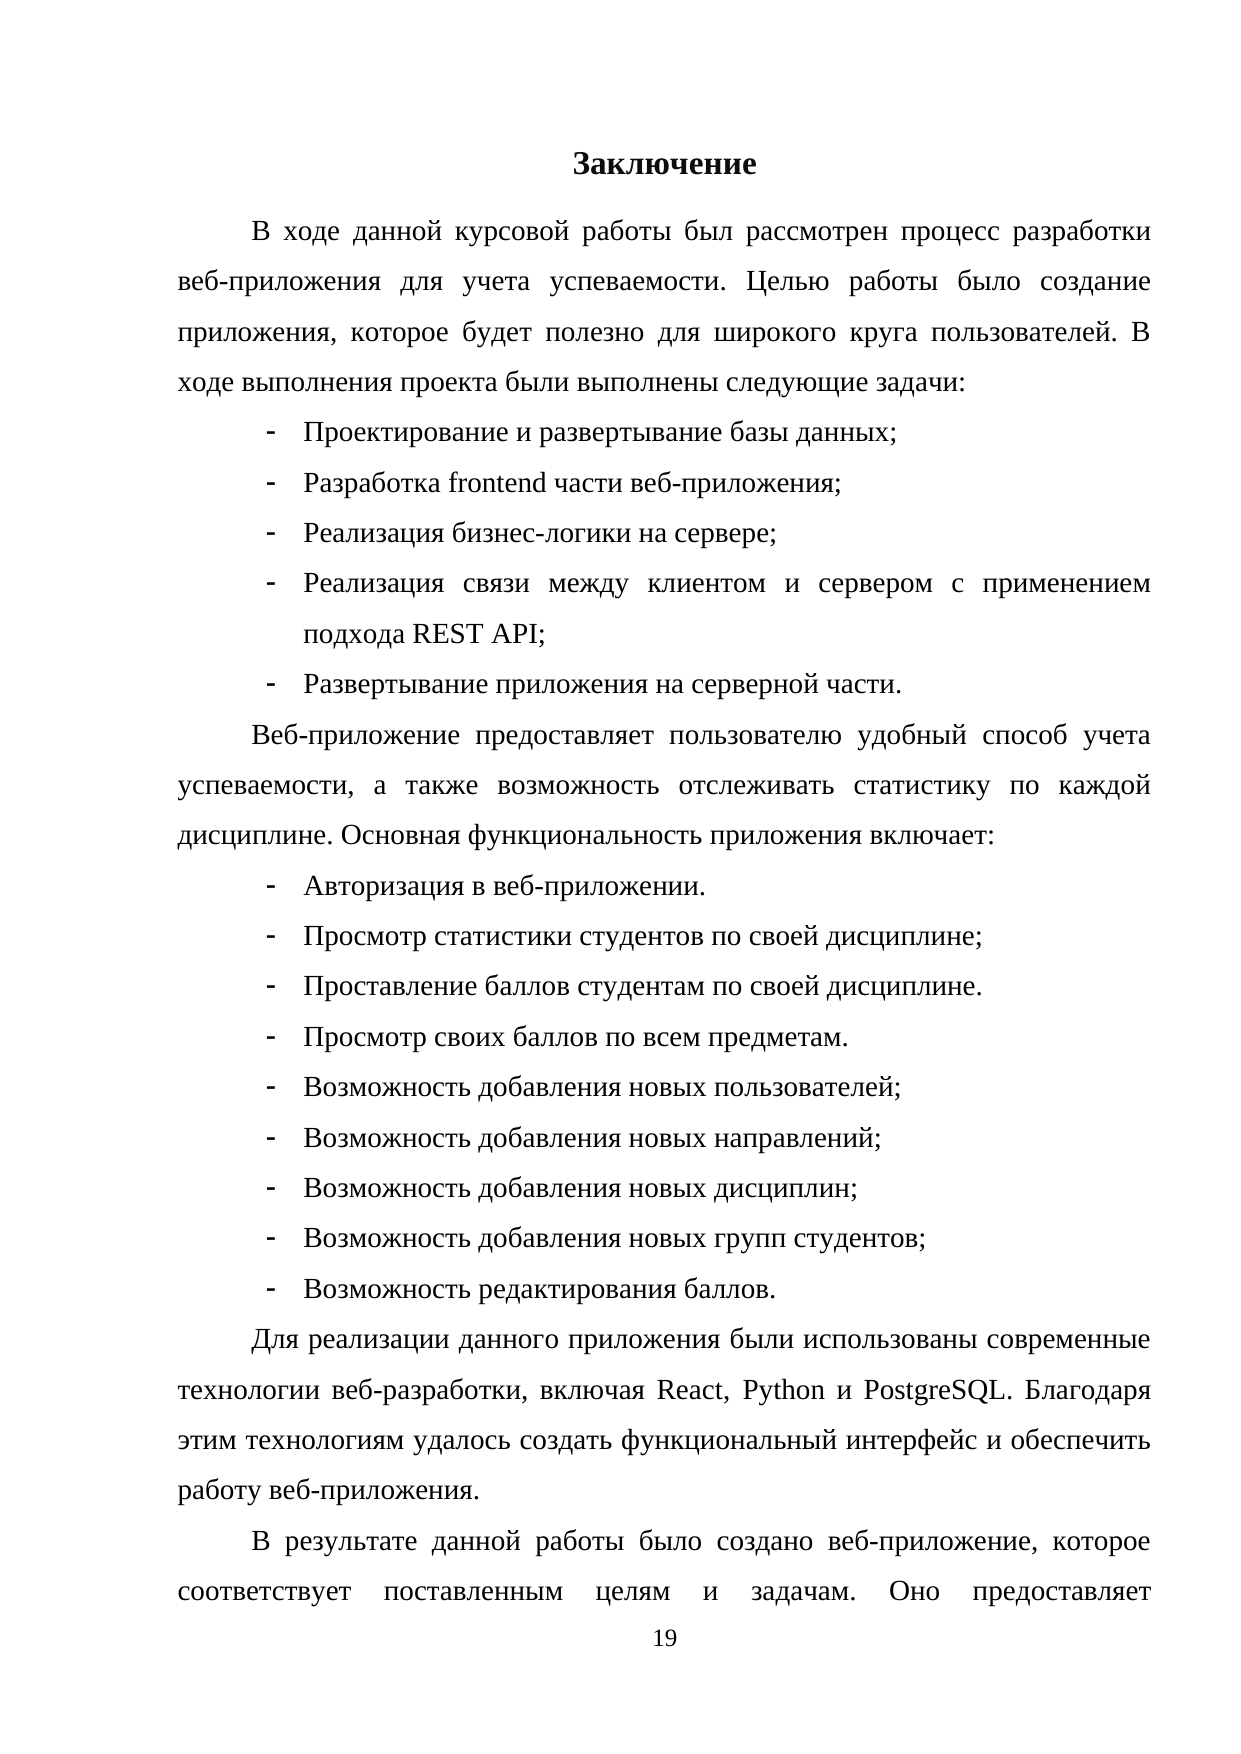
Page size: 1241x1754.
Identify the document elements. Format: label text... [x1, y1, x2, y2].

text Просмотр своих баллов по всем предметам. [266, 1019, 1152, 1053]
text В ходе данной курсовой работы был рассмотрен процесс разработки веб-приложения для учета успеваемости. Целью работы было создание приложения, которое будет полезно для широкого круга пользователей. В ходе выполнения проекта были выполнены следующие задачи: [177, 213, 1152, 398]
text Возможность добавления новых дисциплин; [266, 1170, 1152, 1204]
text Заключение [177, 143, 1152, 181]
text Развертывание приложения на серверной части. [266, 666, 1152, 700]
text Просмотр статистики студентов по своей дисциплине; [266, 918, 1152, 952]
text Возможность добавления новых групп студентов; [266, 1221, 1152, 1254]
text Возможность добавления новых направлений; [266, 1120, 1152, 1153]
text Разработка frontend части веб-приложения; [266, 465, 1152, 498]
text Для реализации данного приложения были использованы современные технологии веб-разработки, включая React, Python и PostgreSQL. Благодаря этим технологиям удалось создать функциональный интерфейс и обеспечить работу веб-приложения. [177, 1321, 1152, 1506]
text Проектирование и развертывание базы данных; [266, 414, 1152, 448]
text Возможность добавления новых пользователей; [266, 1069, 1152, 1103]
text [177, 1523, 1152, 1607]
text Возможность редактирования баллов. [266, 1271, 1152, 1305]
text Авторизация в веб-приложении. [266, 868, 1152, 901]
text Веб-приложение предоставляет пользователю удобный способ учета успеваемости, а также возможность отслеживать статистику по каждой дисциплине. Основная функциональность приложения включает: [177, 717, 1152, 851]
text Проставление баллов студентам по своей дисциплине. [266, 968, 1152, 1002]
text Реализация бизнес-логики на сервере; [266, 515, 1152, 549]
text Реализация связи между клиентом и сервером с применением подхода REST API; [266, 566, 1152, 649]
